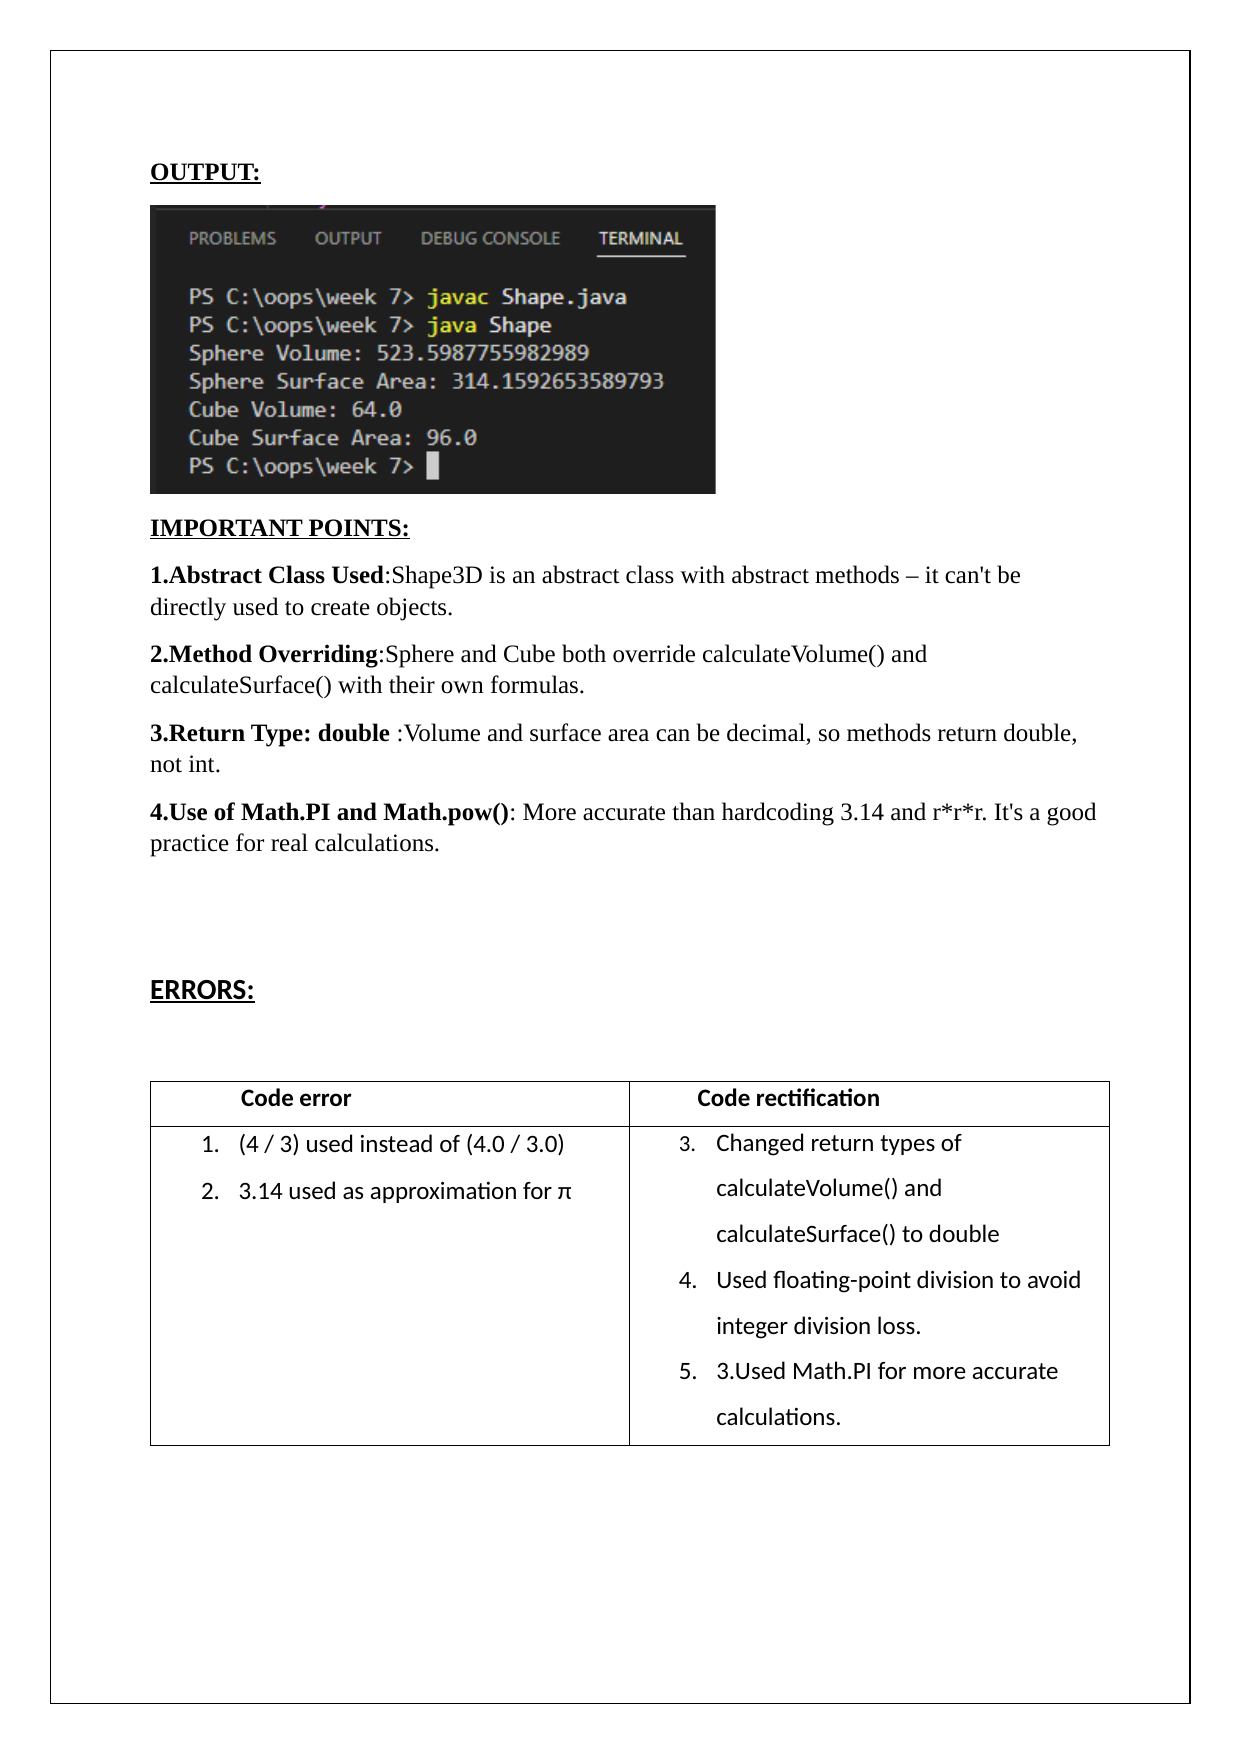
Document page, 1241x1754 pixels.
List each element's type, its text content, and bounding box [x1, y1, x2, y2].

text IMPORTANT POINTS: [150, 513, 1097, 542]
text 2.Method Overriding:Sphere and Cube both override calculateVolume() and calculateSurface() with their own formulas. [150, 639, 1097, 699]
picture [150, 205, 716, 494]
text 1.Abstract Class Used:Shape3D is an abstract class with abstract methods – it can't be directly used to create objects. [150, 561, 1097, 620]
table_cell Changed return types of calculateVolume() and calculateSurface() to double Used floating-point division to avoid integer division loss. 3.Used Math.PI for more accurate calculations. [630, 1127, 1109, 1445]
text ERRORS: [150, 971, 1097, 1007]
text OUTPUT: [150, 157, 1097, 186]
text 4.Use of Math.PI and Math.pow(): More accurate than hardcoding 3.14 and r*r*r. It's a good practice for real calculations. [150, 797, 1097, 857]
text 3.Return Type: double :Volume and surface area can be decimal, so methods return double, not int. [150, 718, 1097, 778]
table_cell [151, 1127, 629, 1445]
table_header Code error [151, 1082, 629, 1126]
table_header Code rectification [630, 1082, 1109, 1126]
